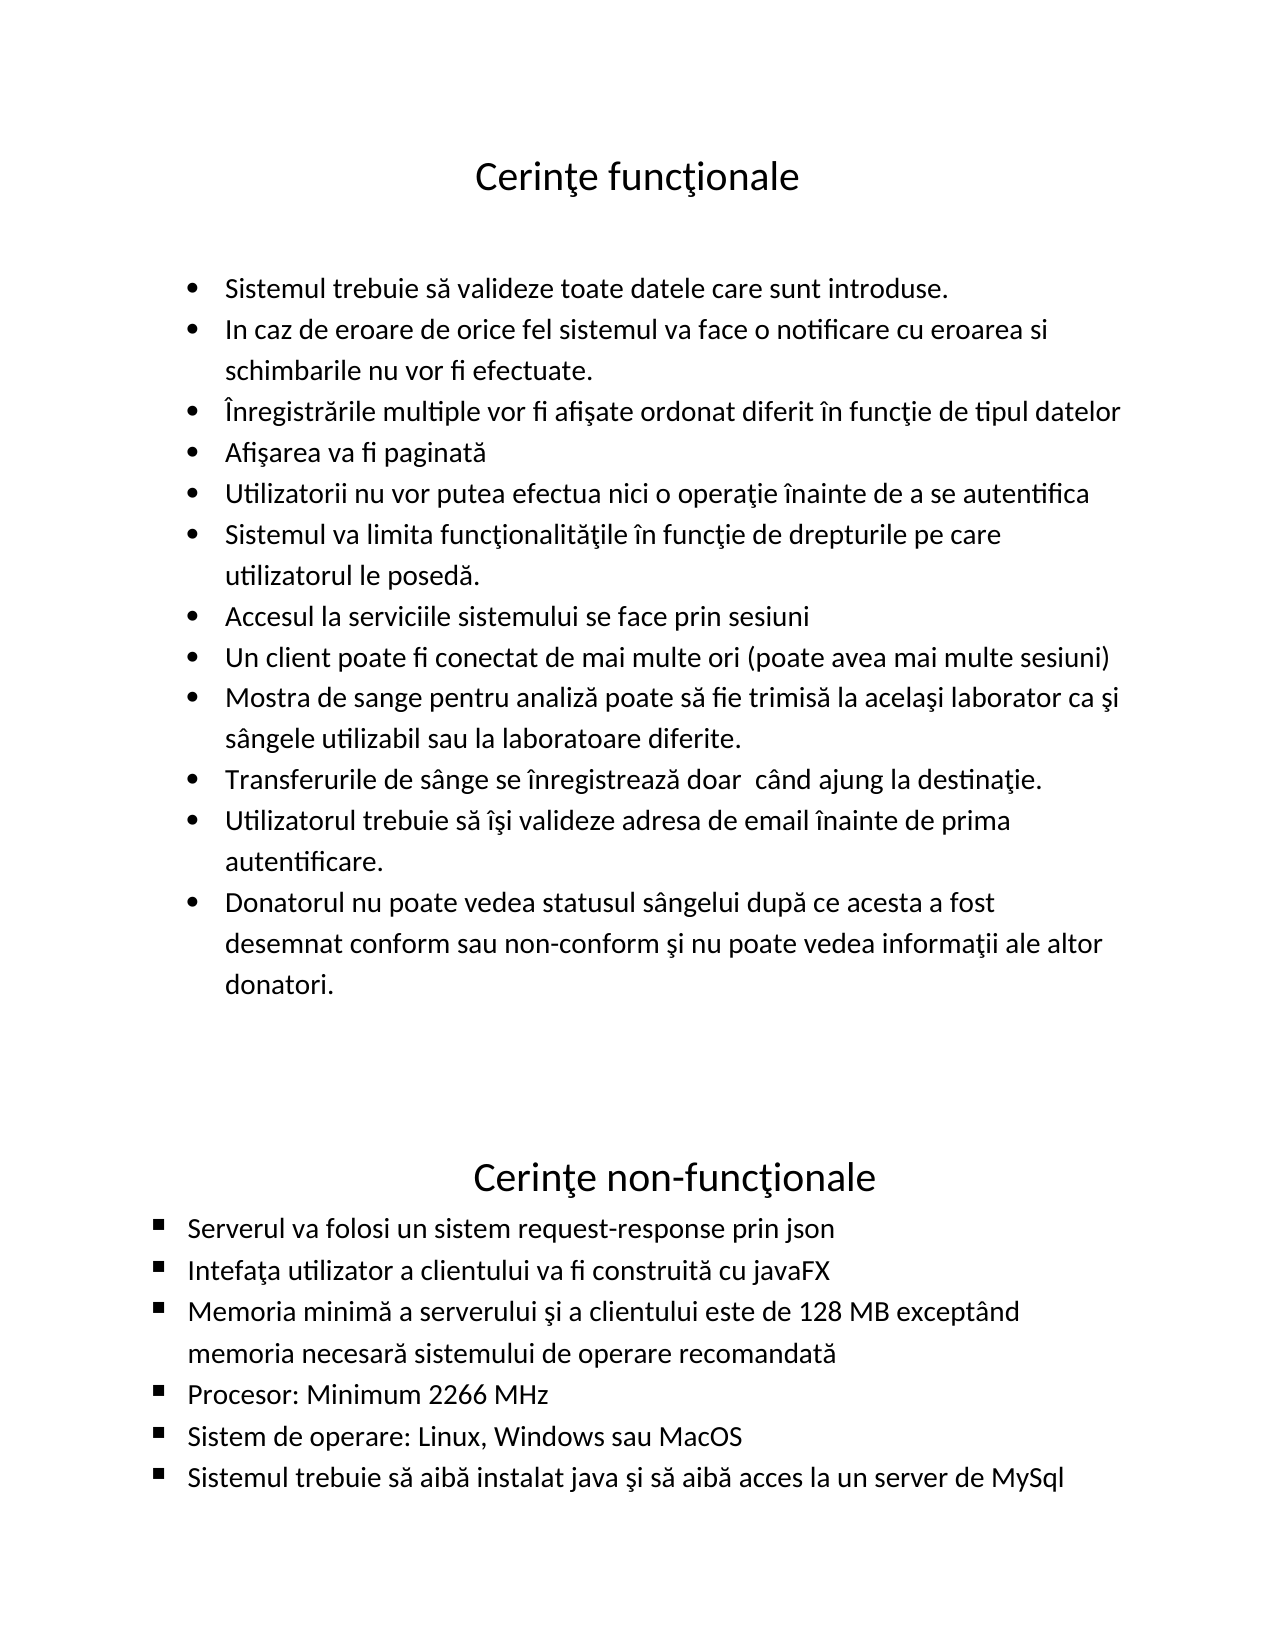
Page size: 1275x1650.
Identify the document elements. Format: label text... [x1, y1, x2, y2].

list Procesor: Minimum 2266 MHz [150, 1376, 1125, 1412]
list Serverul va folosi un sistem request-response prin json [150, 1210, 1125, 1246]
list Înregistrările multiple vor fi afişate ordonat diferit în funcţie de tipul datelor [187, 393, 1125, 429]
list Utilizatorul trebuie să îşi valideze adresa de email înainte de prima autentificare. [187, 802, 1125, 879]
list In caz de eroare de orice fel sistemul va face o notificare cu eroarea si schimbarile nu vor fi efectuate. [187, 311, 1125, 388]
list Un client poate fi conectat de mai multe ori (poate avea mai multe sesiuni) [187, 639, 1125, 674]
list Cerinţe non-funcţionale [225, 1151, 1125, 1202]
text Cerinţe funcţionale [150, 150, 1125, 201]
list Utilizatorii nu vor putea efectua nici o operaţie înainte de a se autentifica [187, 475, 1125, 511]
list Donatorul nu poate vedea statusul sângelui după ce acesta a fost desemnat conform sau non-conform şi nu poate vedea informaţii ale altor donatori. [187, 884, 1125, 1002]
list Afişarea va fi paginată [187, 434, 1125, 469]
list Accesul la serviciile sistemului se face prin sesiuni [187, 598, 1125, 633]
list Sistemul trebuie să aibă instalat java şi să aibă acces la un server de MySql [150, 1459, 1125, 1496]
list Sistem de operare: Linux, Windows sau MacOS [150, 1418, 1125, 1454]
list Mostra de sange pentru analiză poate să fie trimisă la acelaşi laborator ca şi sângele utilizabil sau la laboratoare diferite. [187, 679, 1125, 756]
list Memoria minimă a serverului şi a clientului este de 128 MB exceptând memoria necesară sistemului de operare recomandată [150, 1293, 1125, 1371]
list Sistemul va limita funcţionalităţile în funcţie de drepturile pe care utilizatorul le posedă. [187, 516, 1125, 592]
list Sistemul trebuie să valideze toate datele care sunt introduse. [187, 270, 1125, 306]
list Intefaţa utilizator a clientului va fi construită cu javaFX [150, 1252, 1125, 1288]
list Transferurile de sânge se înregistrează doar când ajung la destinaţie. [187, 761, 1125, 797]
